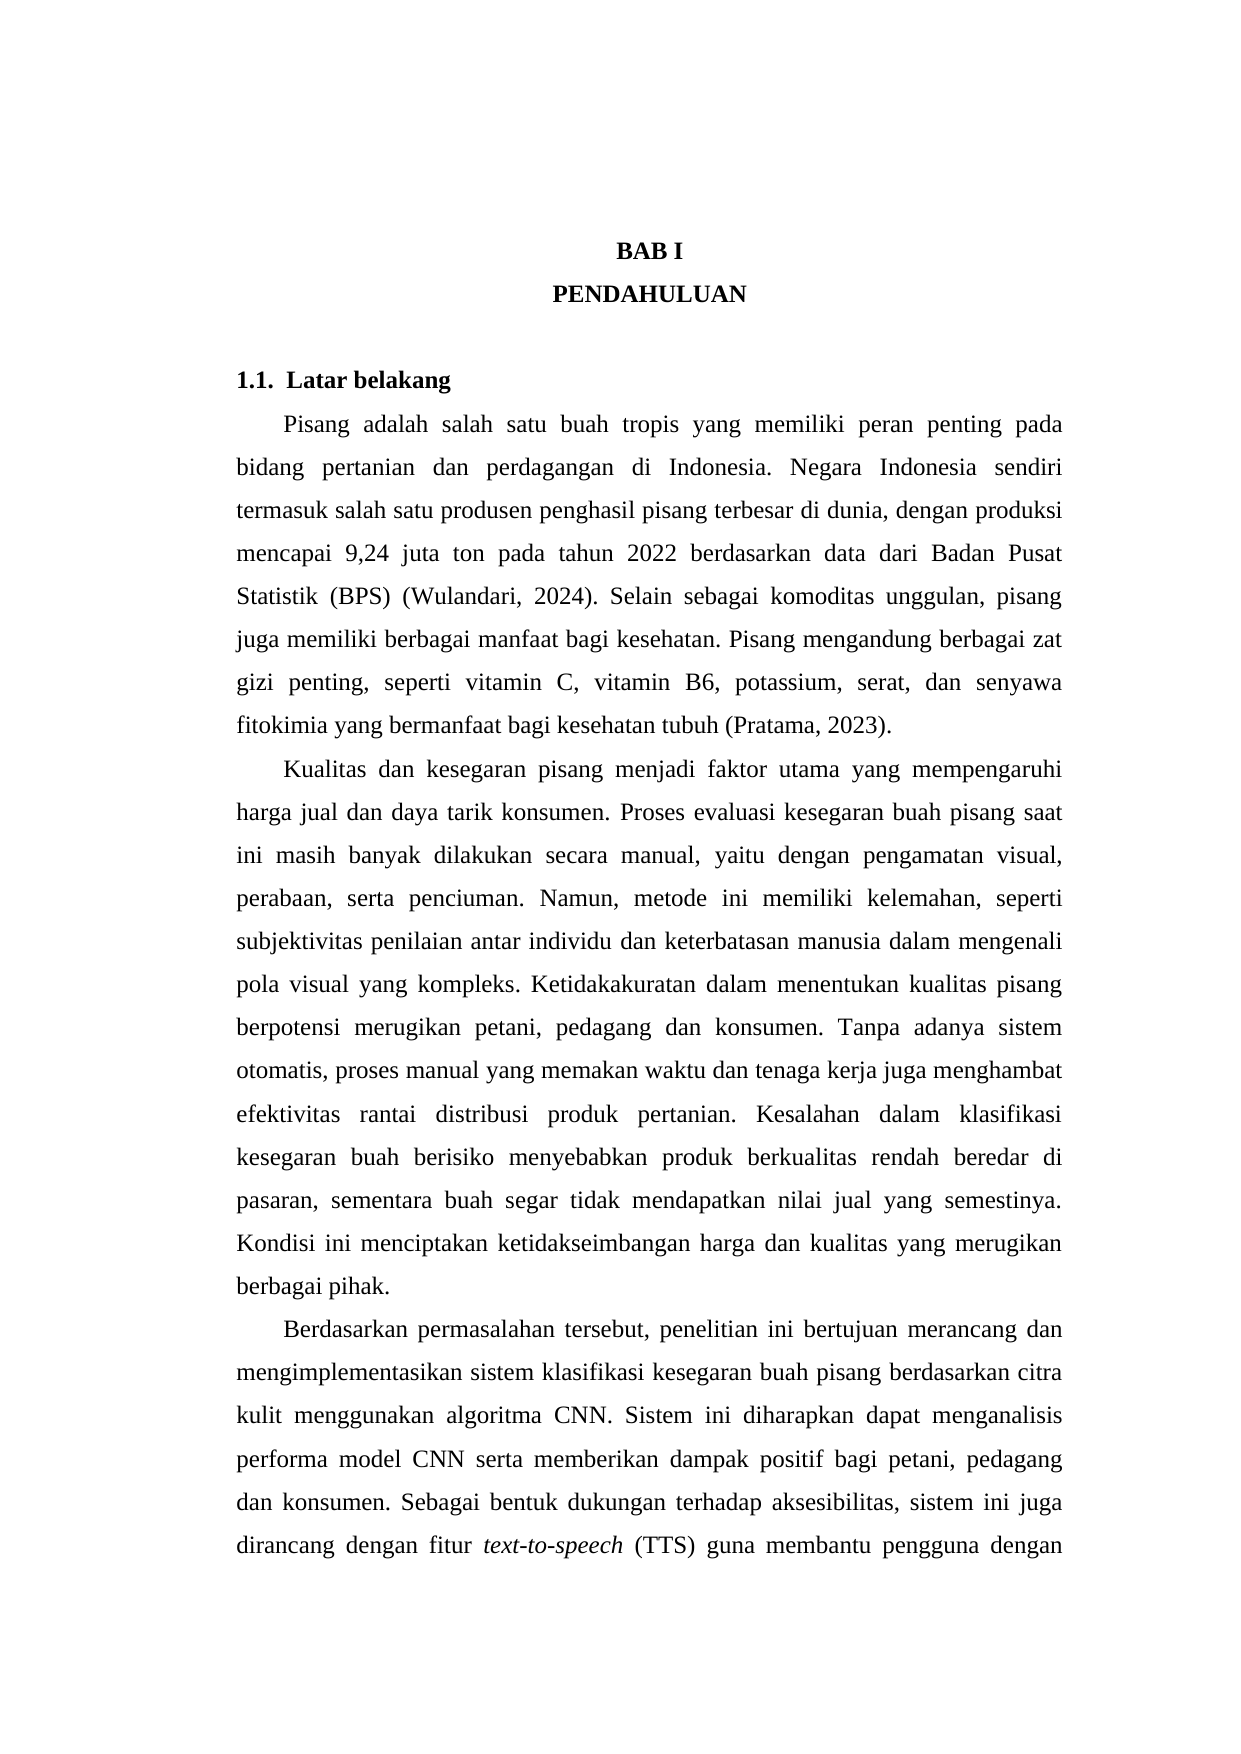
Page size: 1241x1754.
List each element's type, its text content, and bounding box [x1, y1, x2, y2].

text Kualitas dan kesegaran pisang menjadi faktor utama yang mempengaruhi harga jual dan daya tarik konsumen. Proses evaluasi kesegaran buah pisang saat ini masih banyak dilakukan secara manual, yaitu dengan pengamatan visual, perabaan, serta penciuman. Namun, metode ini memiliki kelemahan, seperti subjektivitas penilaian antar individu dan keterbatasan manusia dalam mengenali pola visual yang kompleks. Ketidakakuratan dalam menentukan kualitas pisang berpotensi merugikan petani, pedagang dan konsumen. Tanpa adanya sistem otomatis, proses manual yang memakan waktu dan tenaga kerja juga menghambat efektivitas rantai distribusi produk pertanian. Kesalahan dalam klasifikasi kesegaran buah berisiko menyebabkan produk berkualitas rendah beredar di pasaran, sementara buah segar tidak mendapatkan nilai jual yang semestinya. Kondisi ini menciptakan ketidakseimbangan harga dan kualitas yang merugikan berbagai pihak. [236, 754, 1063, 1300]
text Pisang adalah salah satu buah tropis yang memiliki peran penting pada bidang pertanian dan perdagangan di Indonesia. Negara Indonesia sendiri termasuk salah satu produsen penghasil pisang terbesar di dunia, dengan produksi mencapai 9,24 juta ton pada tahun 2022 berdasarkan data dari Badan Pusat Statistik (BPS) (Wulandari, 2024). Selain sebagai komoditas unggulan, pisang juga memiliki berbagai manfaat bagi kesehatan. Pisang mengandung berbagai zat gizi penting, seperti vitamin C, vitamin B6, potassium, serat, dan senyawa fitokimia yang bermanfaat bagi kesehatan tubuh (Pratama, 2023). [236, 409, 1063, 739]
title BAB I [236, 236, 1063, 265]
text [236, 1314, 1063, 1559]
title PENDAHULUAN [236, 279, 1063, 308]
subtitle Latar belakang [236, 366, 1063, 394]
